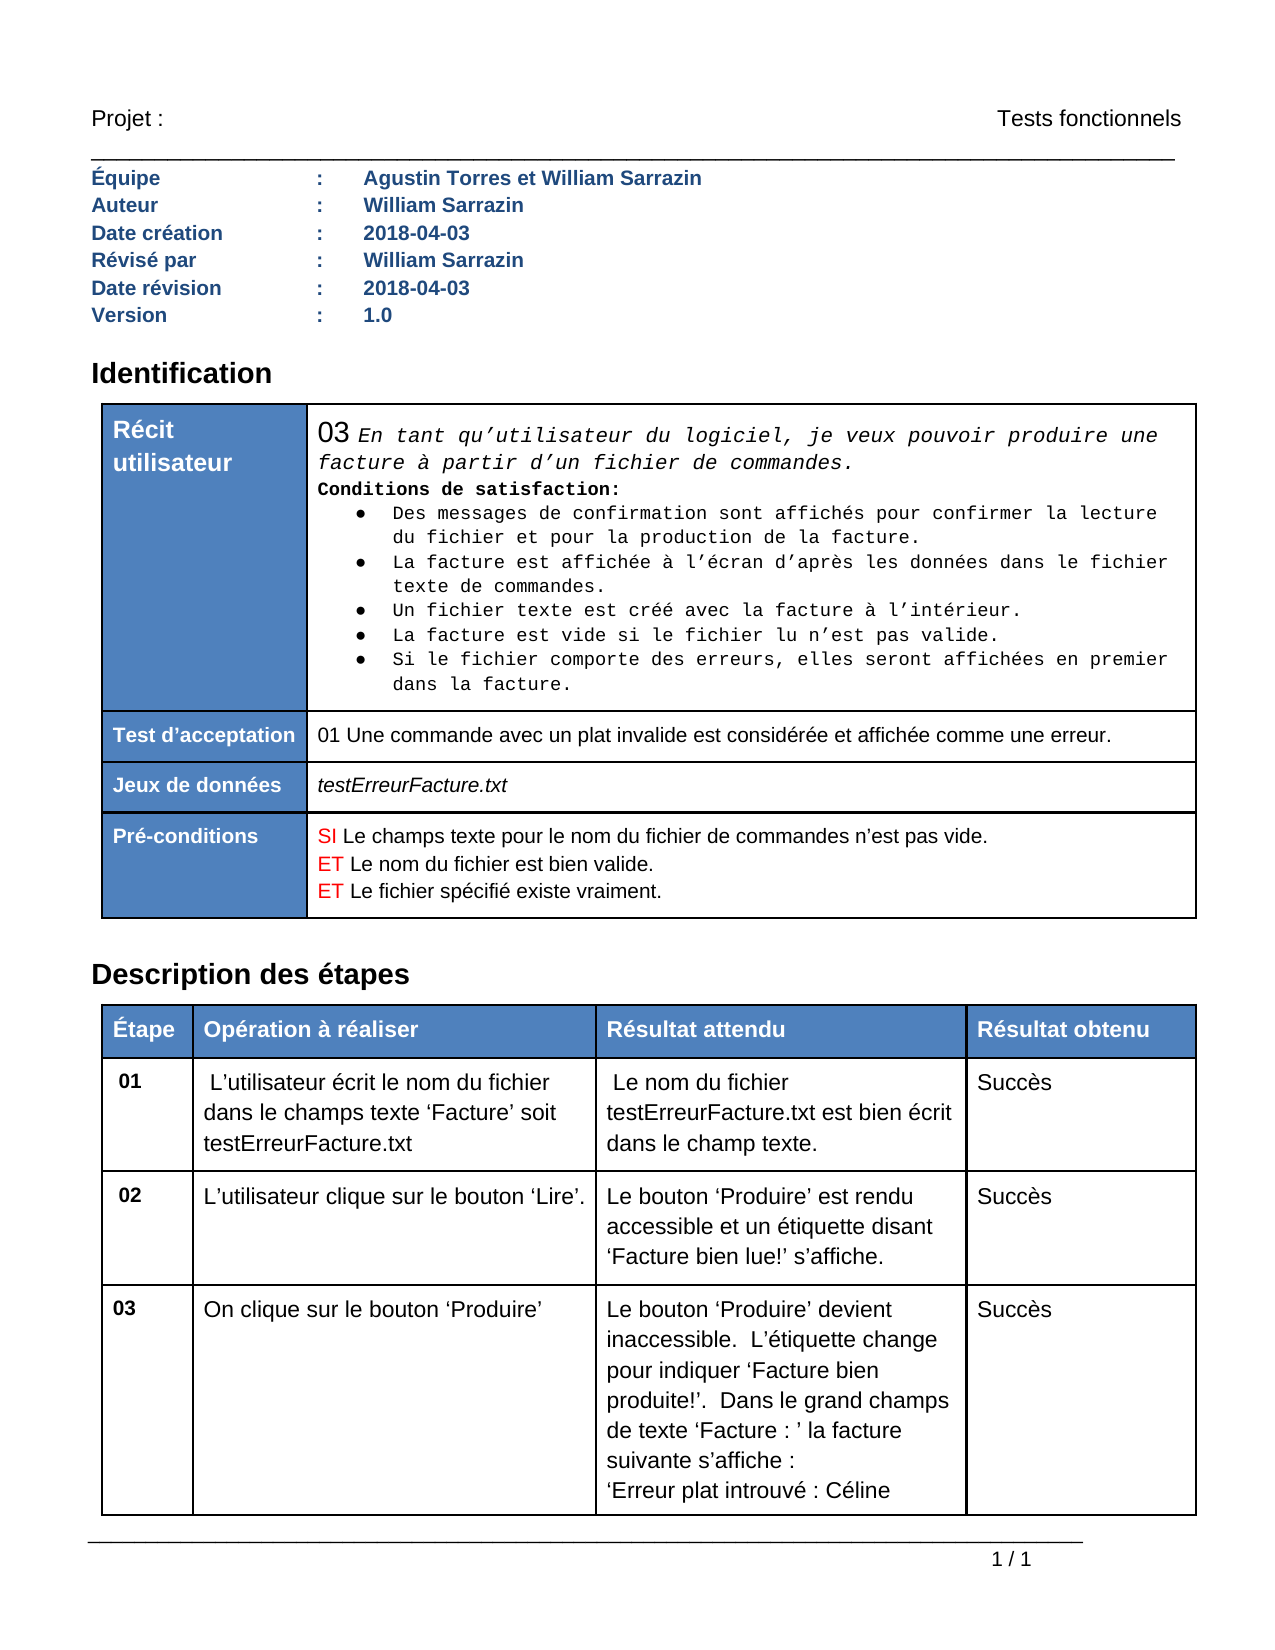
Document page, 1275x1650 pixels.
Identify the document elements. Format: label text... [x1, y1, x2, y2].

table_cell Succès [968, 1059, 1195, 1170]
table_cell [597, 1286, 965, 1514]
text Date création : 2018-04-03 [91, 221, 1184, 244]
text Auteur : William Sarrazin [91, 193, 1184, 217]
table_header Résultat attendu [597, 1006, 965, 1057]
table_cell Succès [968, 1286, 1195, 1514]
table_cell 03 [103, 1286, 192, 1514]
table_cell 01 Une commande avec un plat invalide est considérée et affichée comme une erreur. [308, 712, 1195, 761]
text Date révision : 2018-04-03 [91, 276, 1184, 299]
table_cell L’utilisateur clique sur le bouton ‘Lire’. [194, 1172, 595, 1284]
table_cell 02 [103, 1172, 192, 1284]
subtitle Description des étapes [91, 957, 1184, 990]
table_cell L’utilisateur écrit le nom du fichier dans le champs texte ‘Facture’ soit testErreurFacture.txt [194, 1059, 595, 1170]
table_cell Succès [968, 1172, 1195, 1284]
table_cell Pré-conditions [103, 814, 306, 917]
table_cell Test d’acceptation [103, 712, 306, 761]
text Équipe : Agustin Torres et William Sarrazin [91, 166, 1184, 189]
table_header Résultat obtenu [968, 1006, 1195, 1057]
subtitle Identification [91, 356, 1184, 389]
table_cell Le nom du fichier testErreurFacture.txt est bien écrit dans le champ texte. [597, 1059, 965, 1170]
table_cell SI Le champs texte pour le nom du fichier de commandes n’est pas vide. ET Le nom du fichier est bien valide. ET Le fichier spécifié existe vraiment. [308, 814, 1195, 917]
table_cell 01 [103, 1059, 192, 1170]
table_cell Jeux de données [103, 763, 306, 811]
table_header Opération à réaliser [194, 1006, 595, 1057]
table_header Étape [103, 1006, 192, 1057]
table_cell testErreurFacture.txt [308, 763, 1195, 811]
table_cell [194, 1286, 595, 1514]
text Révisé par : William Sarrazin [91, 248, 1184, 272]
text Version : 1.0 [91, 303, 1184, 327]
table_header 03 En tant qu’utilisateur du logiciel, je veux pouvoir produire une facture à partir d’un fichier de commandes. Conditions de satisfaction: Des messages de confirmation sont affichés pour confirmer la lecture du fichier et pour la production de la facture. La facture est affichée à l’écran d’après les données dans le fichier texte de commandes. Un fichier texte est créé avec la facture à l’intérieur. La facture est vide si le fichier lu n’est pas valide. Si le fichier comporte des erreurs, elles seront affichées en premier dans la facture. [308, 405, 1195, 710]
table_header Récit utilisateur [103, 405, 306, 710]
table_cell Le bouton ‘Produire’ est rendu accessible et un étiquette disant ‘Facture bien lue!’ s’affiche. [597, 1172, 965, 1284]
